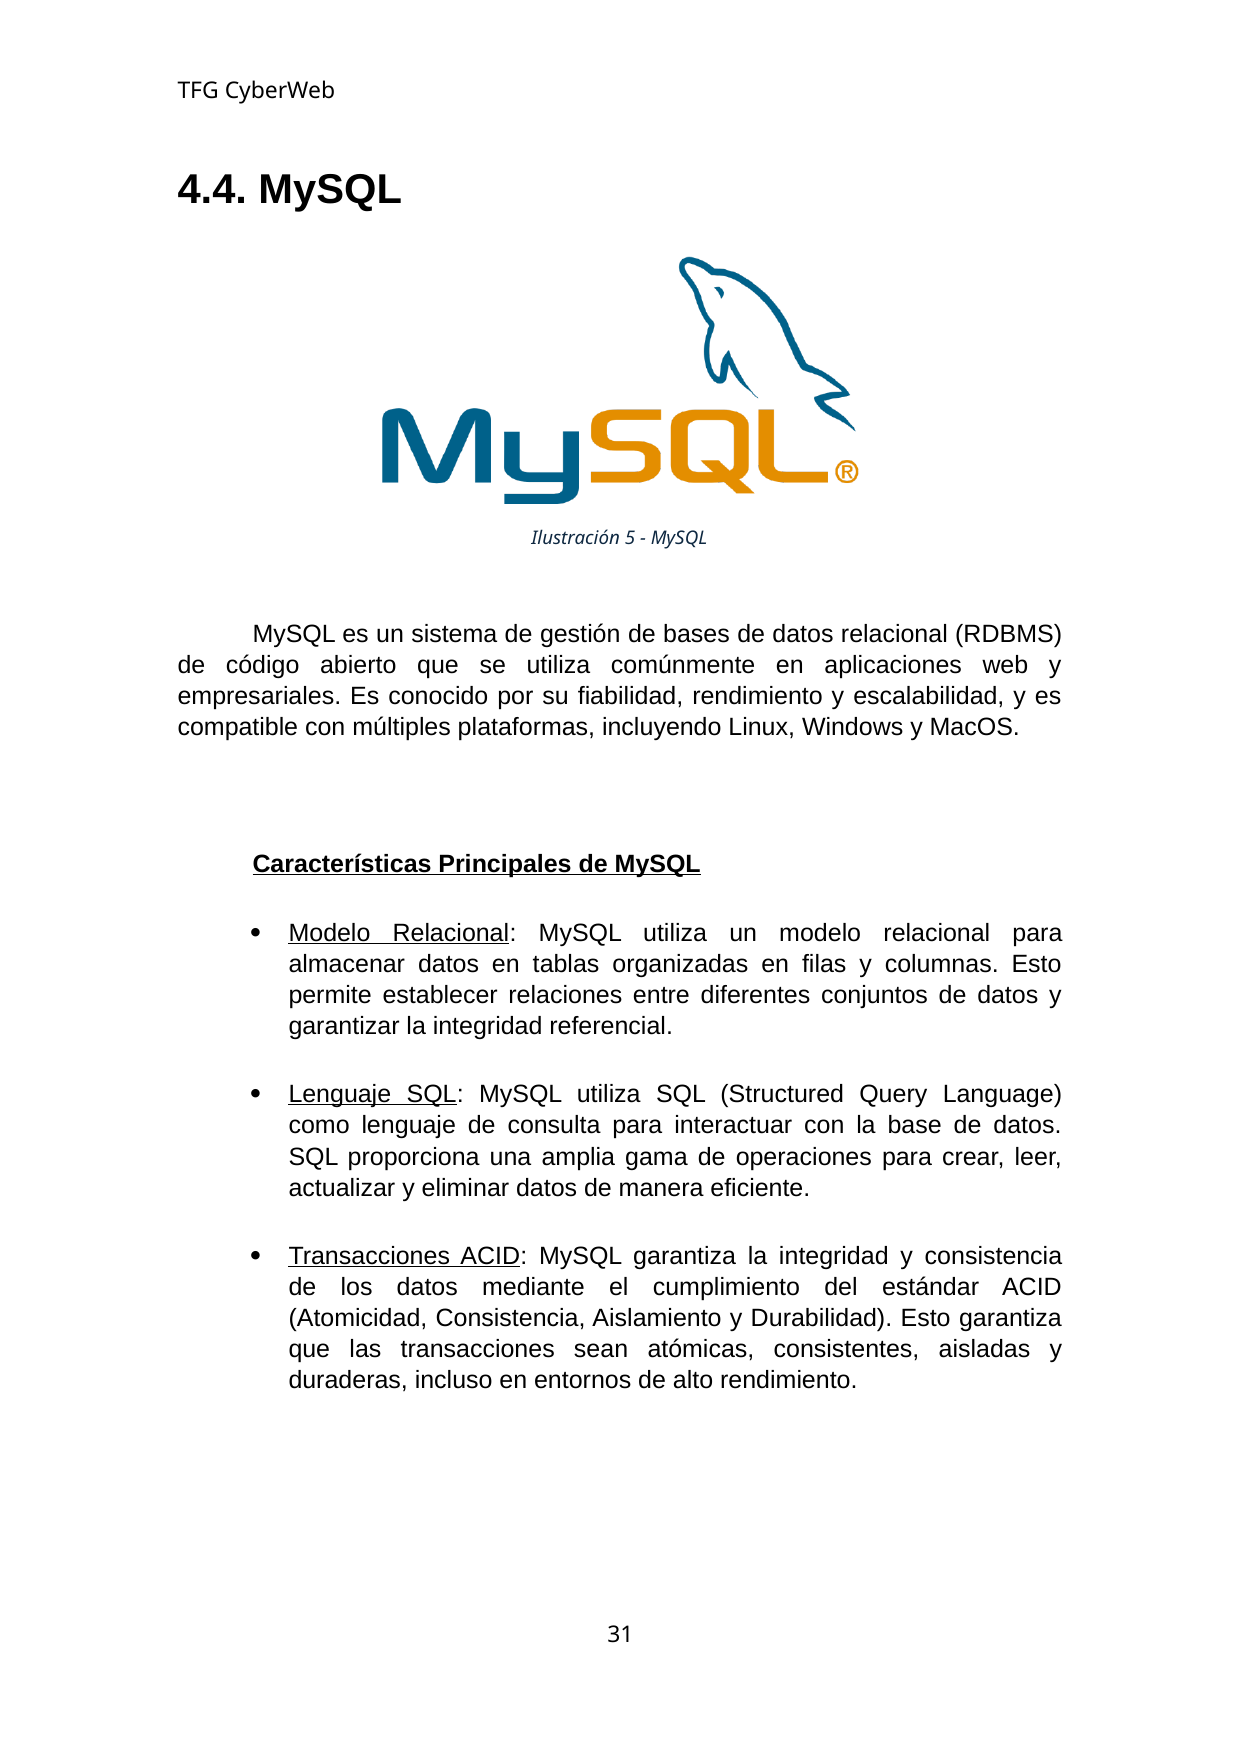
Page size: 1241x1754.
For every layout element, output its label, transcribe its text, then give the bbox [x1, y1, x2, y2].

list Transacciones ACID: MySQL garantiza la integridad y consistencia de los datos mediante el cumplimiento del estándar ACID (Atomicidad, Consistencia, Aislamiento y Durabilidad). Esto garantiza que las transacciones sean atómicas, consistentes, aisladas y duraderas, incluso en entornos de alto rendimiento. [251, 1241, 1063, 1394]
list Lenguaje SQL: MySQL utiliza SQL (Structured Query Language) como lenguaje de consulta para interactuar con la base de datos. SQL proporciona una amplia gama de operaciones para crear, leer, actualizar y eliminar datos de manera eficiente. [251, 1079, 1063, 1201]
text Ilustración 5 - MySQL [177, 525, 1063, 550]
list Modelo Relacional: MySQL utiliza un modelo relacional para almacenar datos en tablas organizadas en filas y columnas. Esto permite establecer relaciones entre diferentes conjuntos de datos y garantizar la integridad referencial. [251, 917, 1063, 1039]
text MySQL es un sistema de gestión de bases de datos relacional (RDBMS) de código abierto que se utiliza comúnmente en aplicaciones web y empresariales. Es conocido por su fiabilidad, rendimiento y escalabilidad, y es compatible con múltiples plataformas, incluyendo Linux, Windows y MacOS. [177, 619, 1063, 741]
picture [381, 256, 859, 504]
subtitle 4.4. MySQL [177, 164, 1063, 212]
text Características Principales de MySQL [177, 849, 1063, 878]
